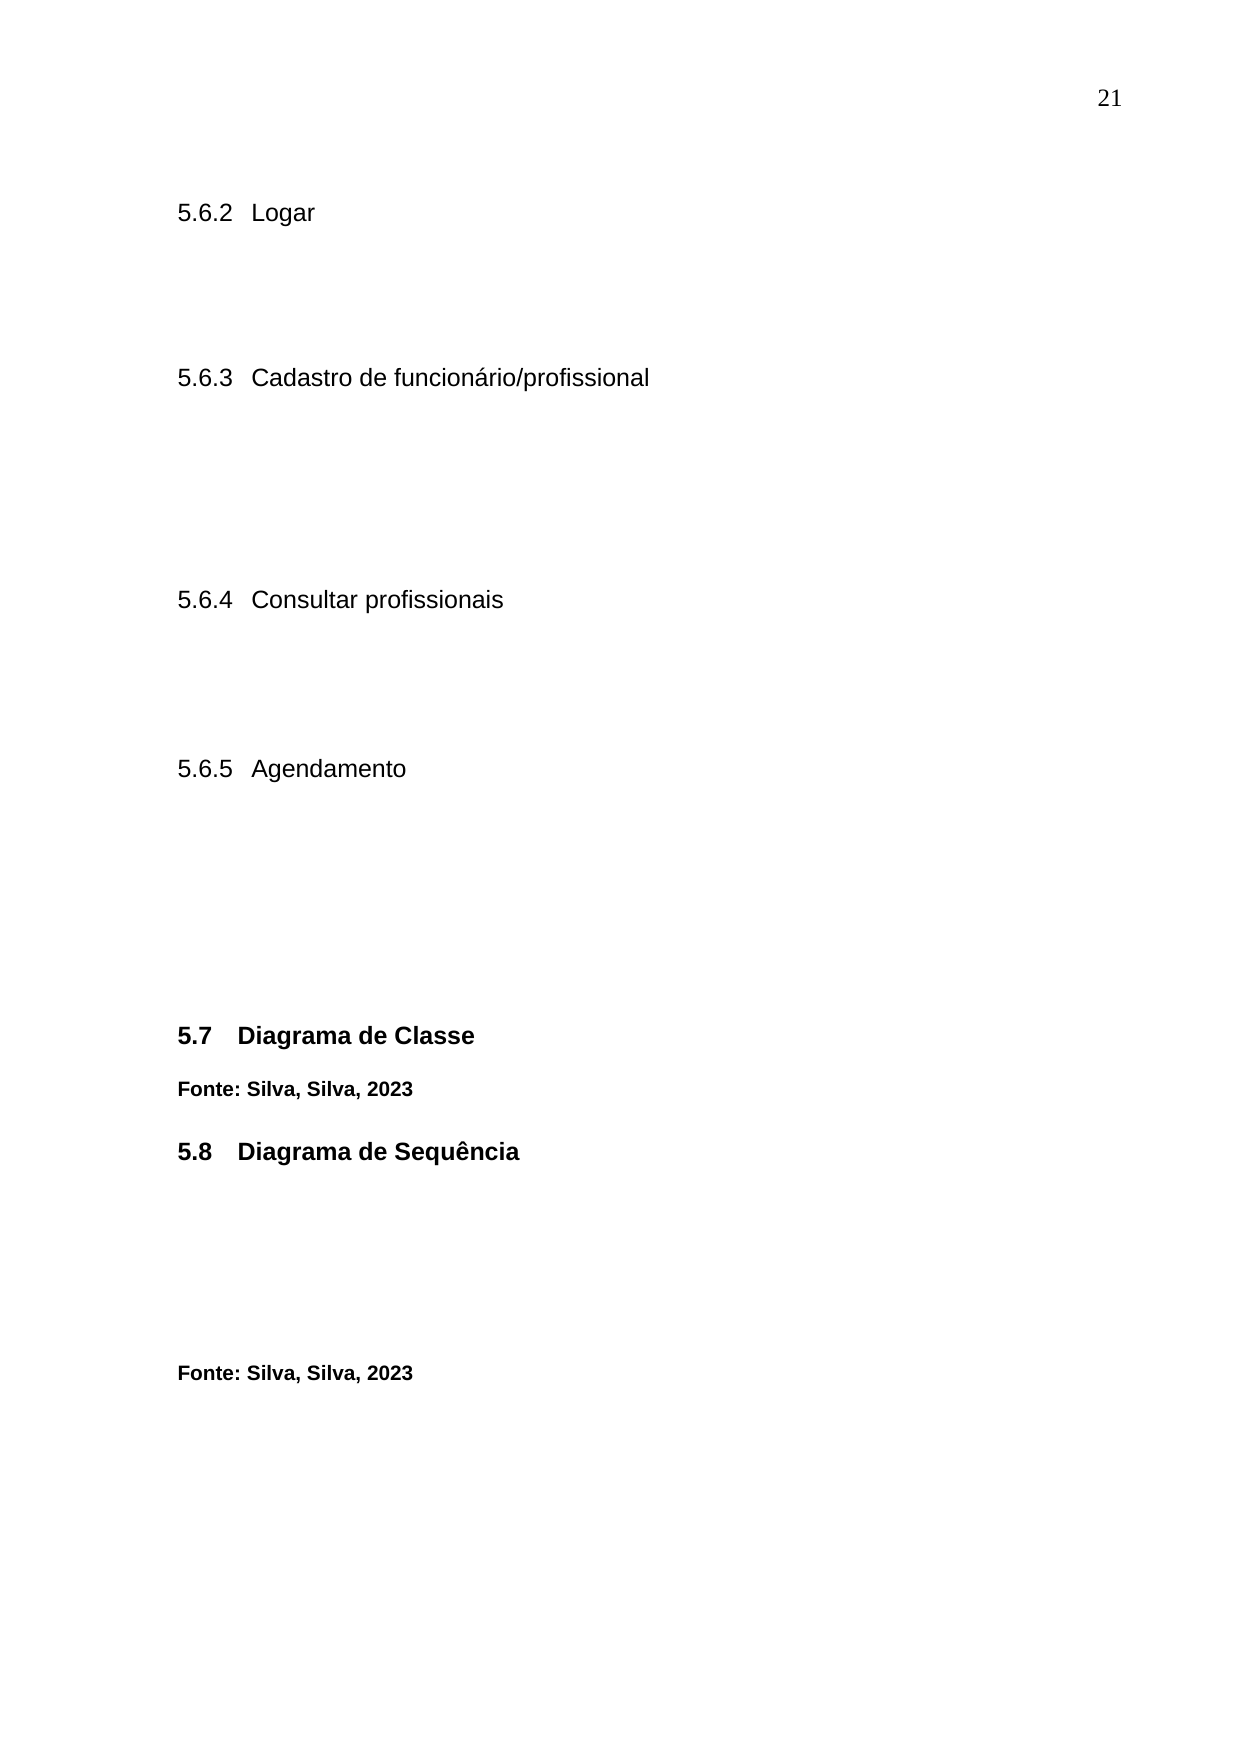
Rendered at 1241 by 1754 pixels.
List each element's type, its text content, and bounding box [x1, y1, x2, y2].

subtitle Logar [177, 198, 1122, 226]
text Fonte: Silva, Silva, 2023 [177, 1361, 1122, 1385]
subtitle Cadastro de funcionário/profissional [177, 363, 1122, 391]
subtitle Diagrama de Classe [177, 1021, 1122, 1050]
subtitle Consultar profissionais [177, 585, 1122, 614]
text Fonte: Silva, Silva, 2023 [177, 1077, 1122, 1101]
subtitle Agendamento [177, 754, 1122, 783]
subtitle Diagrama de Sequência [177, 1137, 1122, 1166]
